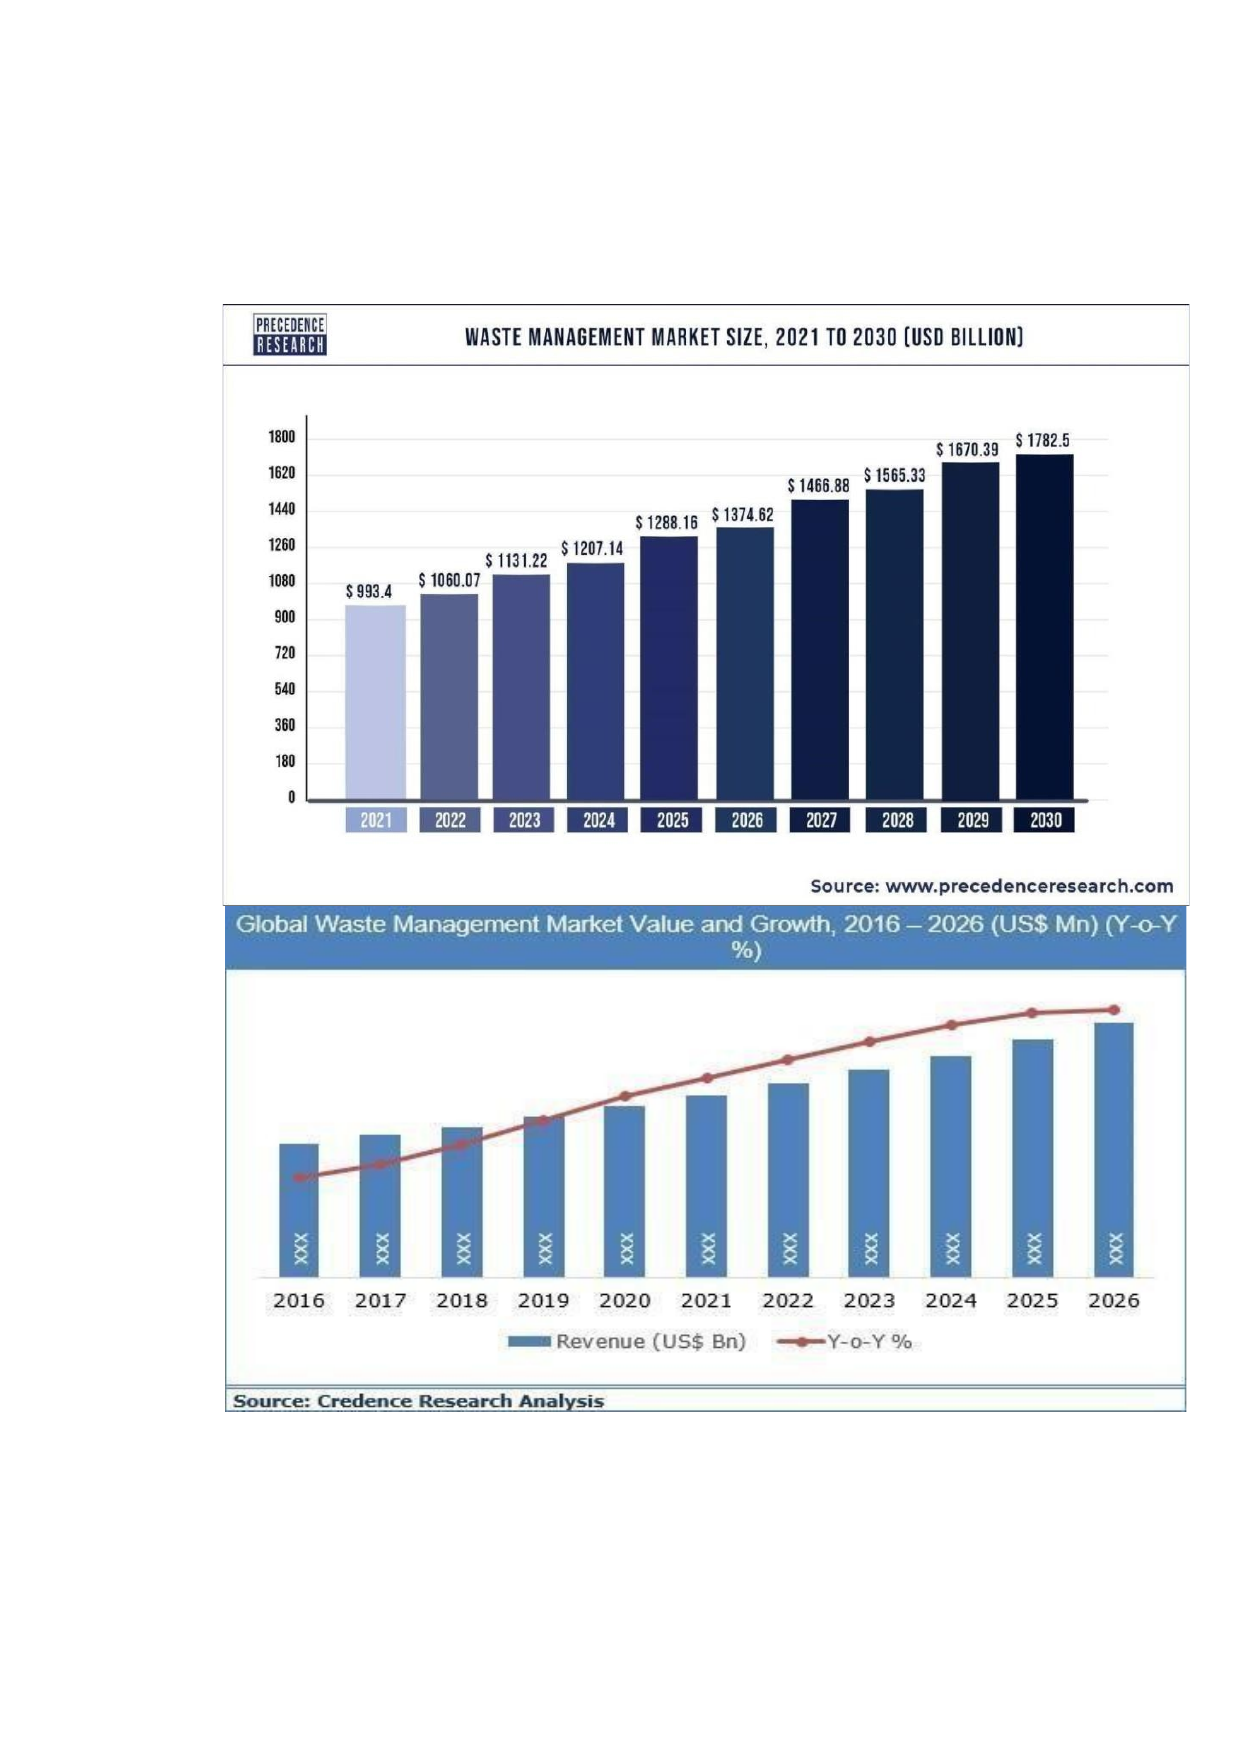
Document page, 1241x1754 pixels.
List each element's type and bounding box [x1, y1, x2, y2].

picture [222, 304, 1190, 1412]
